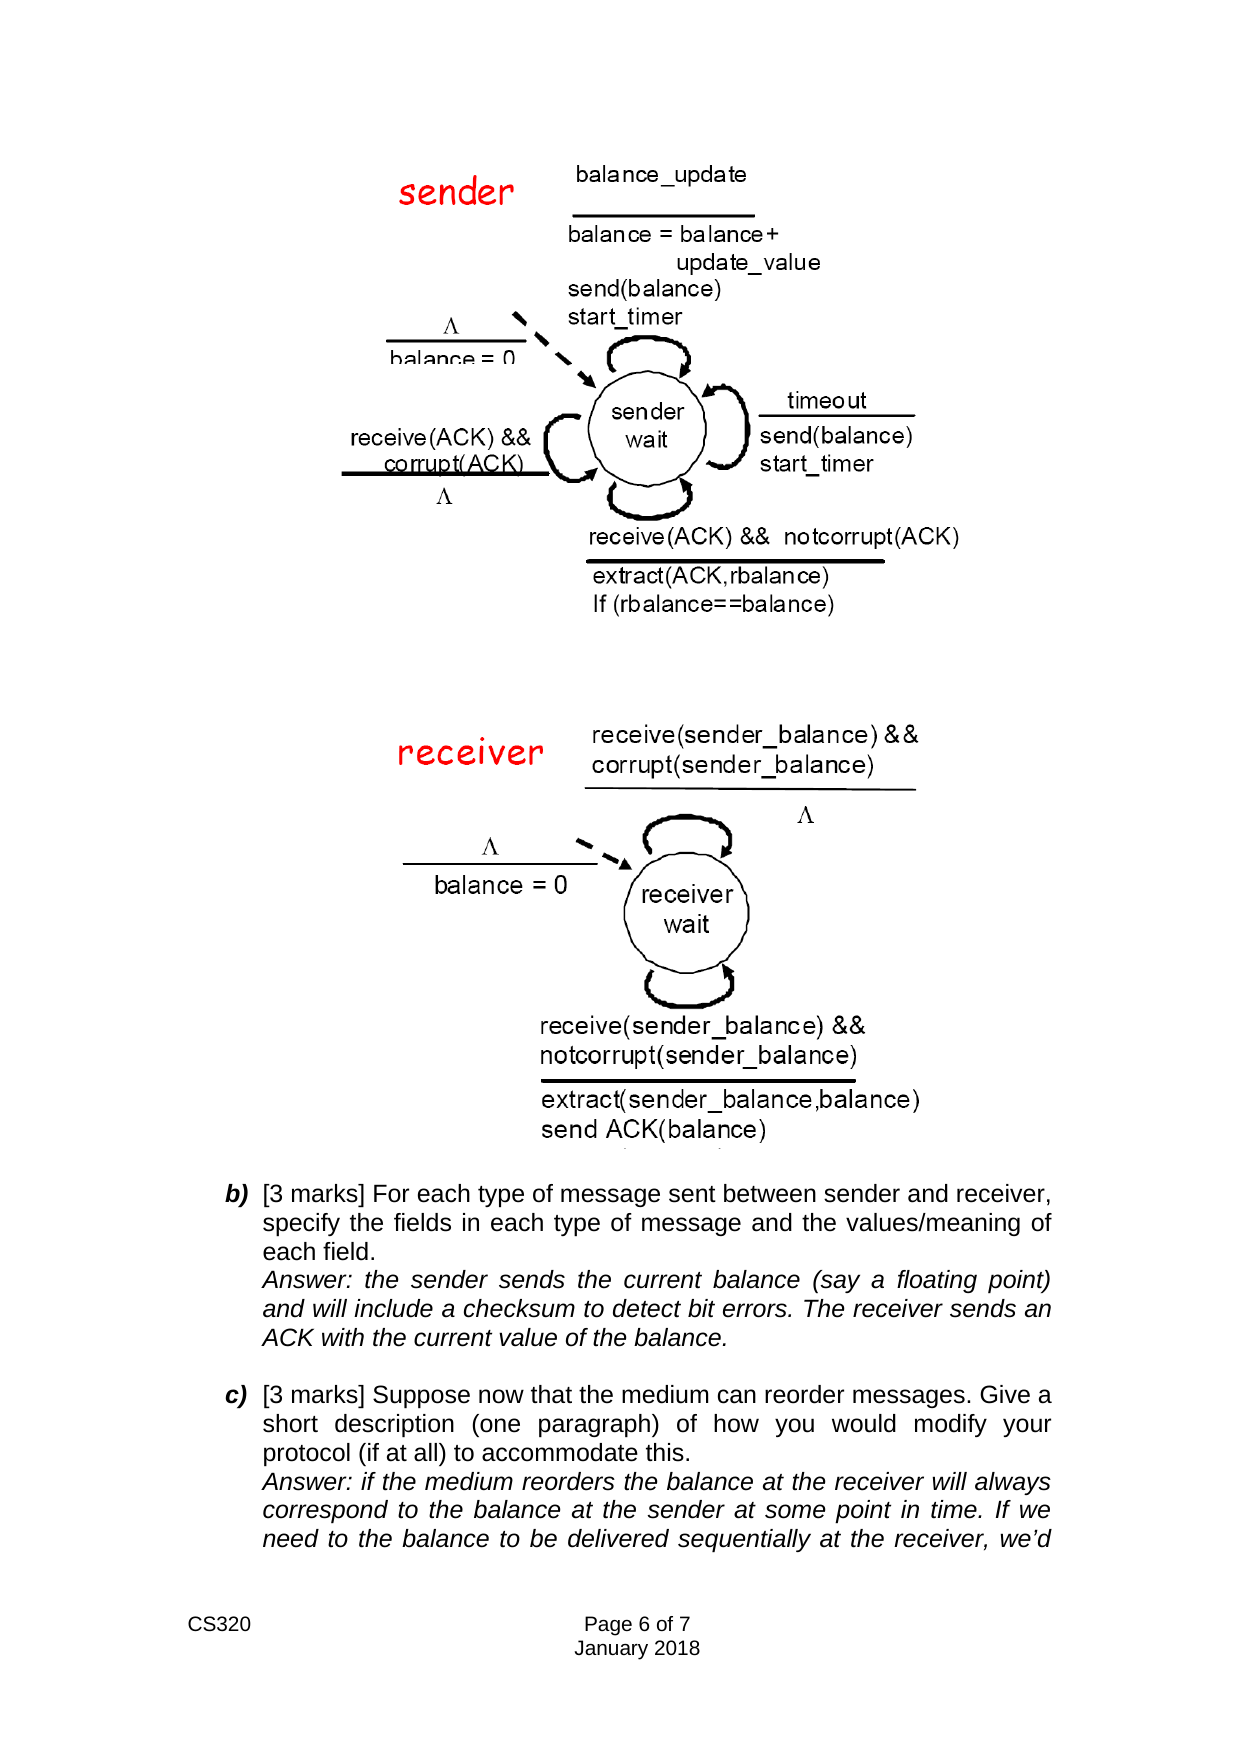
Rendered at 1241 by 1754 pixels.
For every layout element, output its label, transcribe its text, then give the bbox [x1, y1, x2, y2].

list [3 marks] Suppose now that the medium can reorder messages. Give a short description (one paragraph) of how you would modify your protocol (if at all) to accommodate this. [225, 1381, 1053, 1467]
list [262, 1467, 1053, 1553]
list Answer: the sender sends the current balance (say a floating point) and will include a checksum to detect bit errors. The receiver sends an ACK with the current value of the balance. [262, 1266, 1053, 1352]
list [3 marks] For each type of message sent between sender and receiver, specify the fields in each type of message and the values/meaning of each field. [225, 1179, 1053, 1266]
